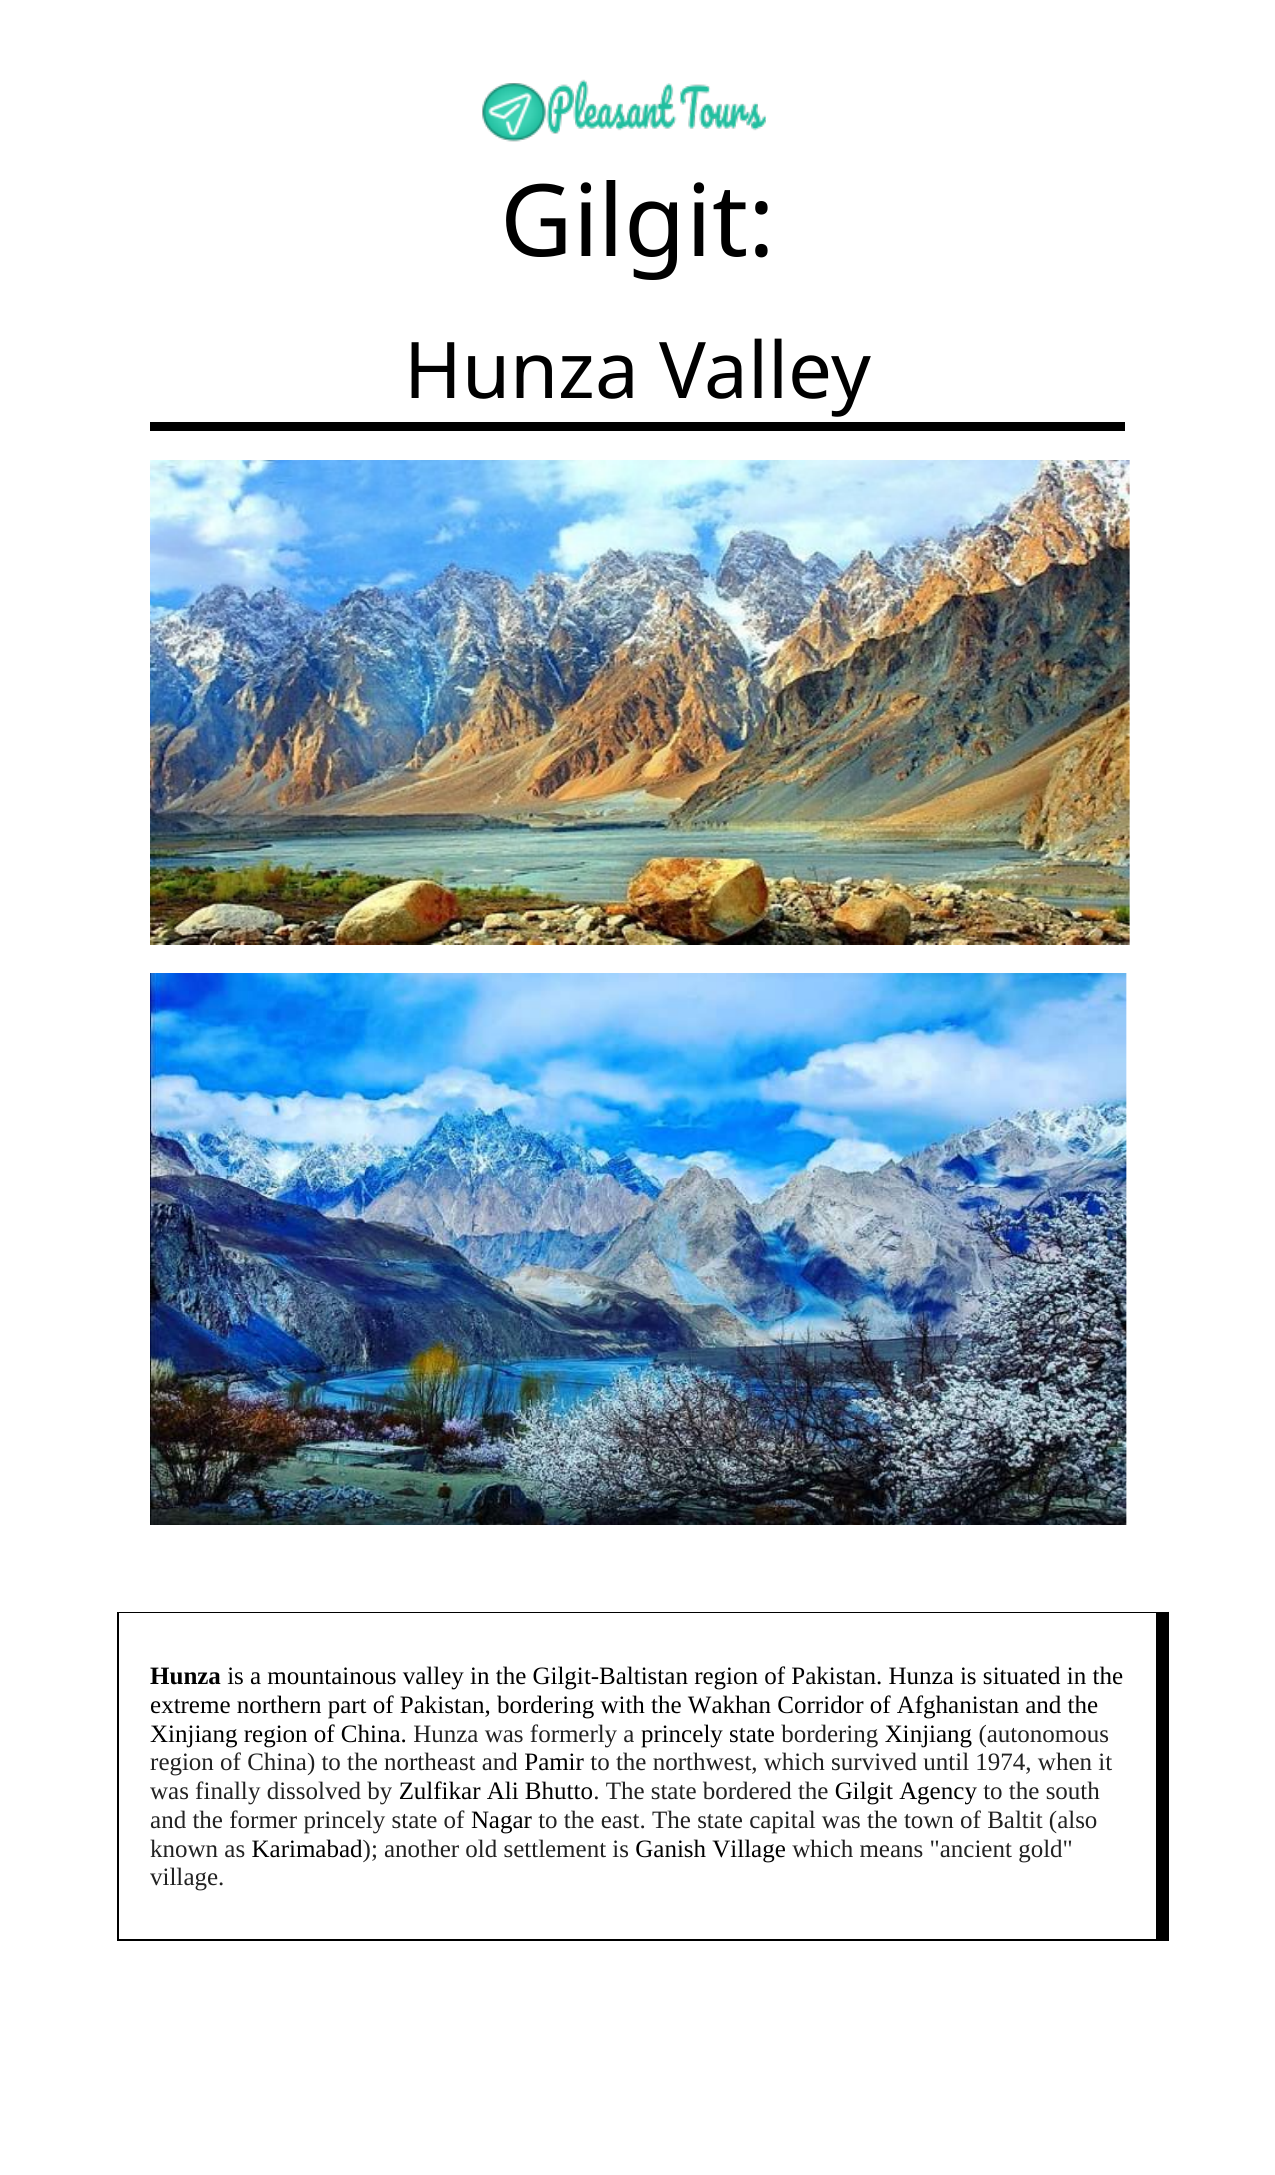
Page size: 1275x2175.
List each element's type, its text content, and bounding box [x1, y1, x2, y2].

text Hunza Valley [150, 315, 1125, 422]
picture [150, 973, 1127, 1525]
text Hunza is a mountainous valley in the Gilgit-Baltistan region of Pakistan. Hunza is situated in the extreme northern part of Pakistan, bordering with the Wakhan Corridor of Afghanistan and the Xinjiang region of China. Hunza was formerly a princely state bordering Xinjiang (autonomous region of China) to the northeast and Pamir to the northwest, which survived until 1974, when it was finally dissolved by Zulfikar Ali Bhutto. The state bordered the Gilgit Agency to the south and the former princely state of Nagar to the east. The state capital was the town of Baltit (also known as Karimabad); another old settlement is Ganish Village which means "ancient gold" village. [119, 1613, 1156, 1939]
picture [150, 460, 1130, 945]
text Gilgit: [150, 150, 1125, 286]
picture [476, 75, 780, 143]
